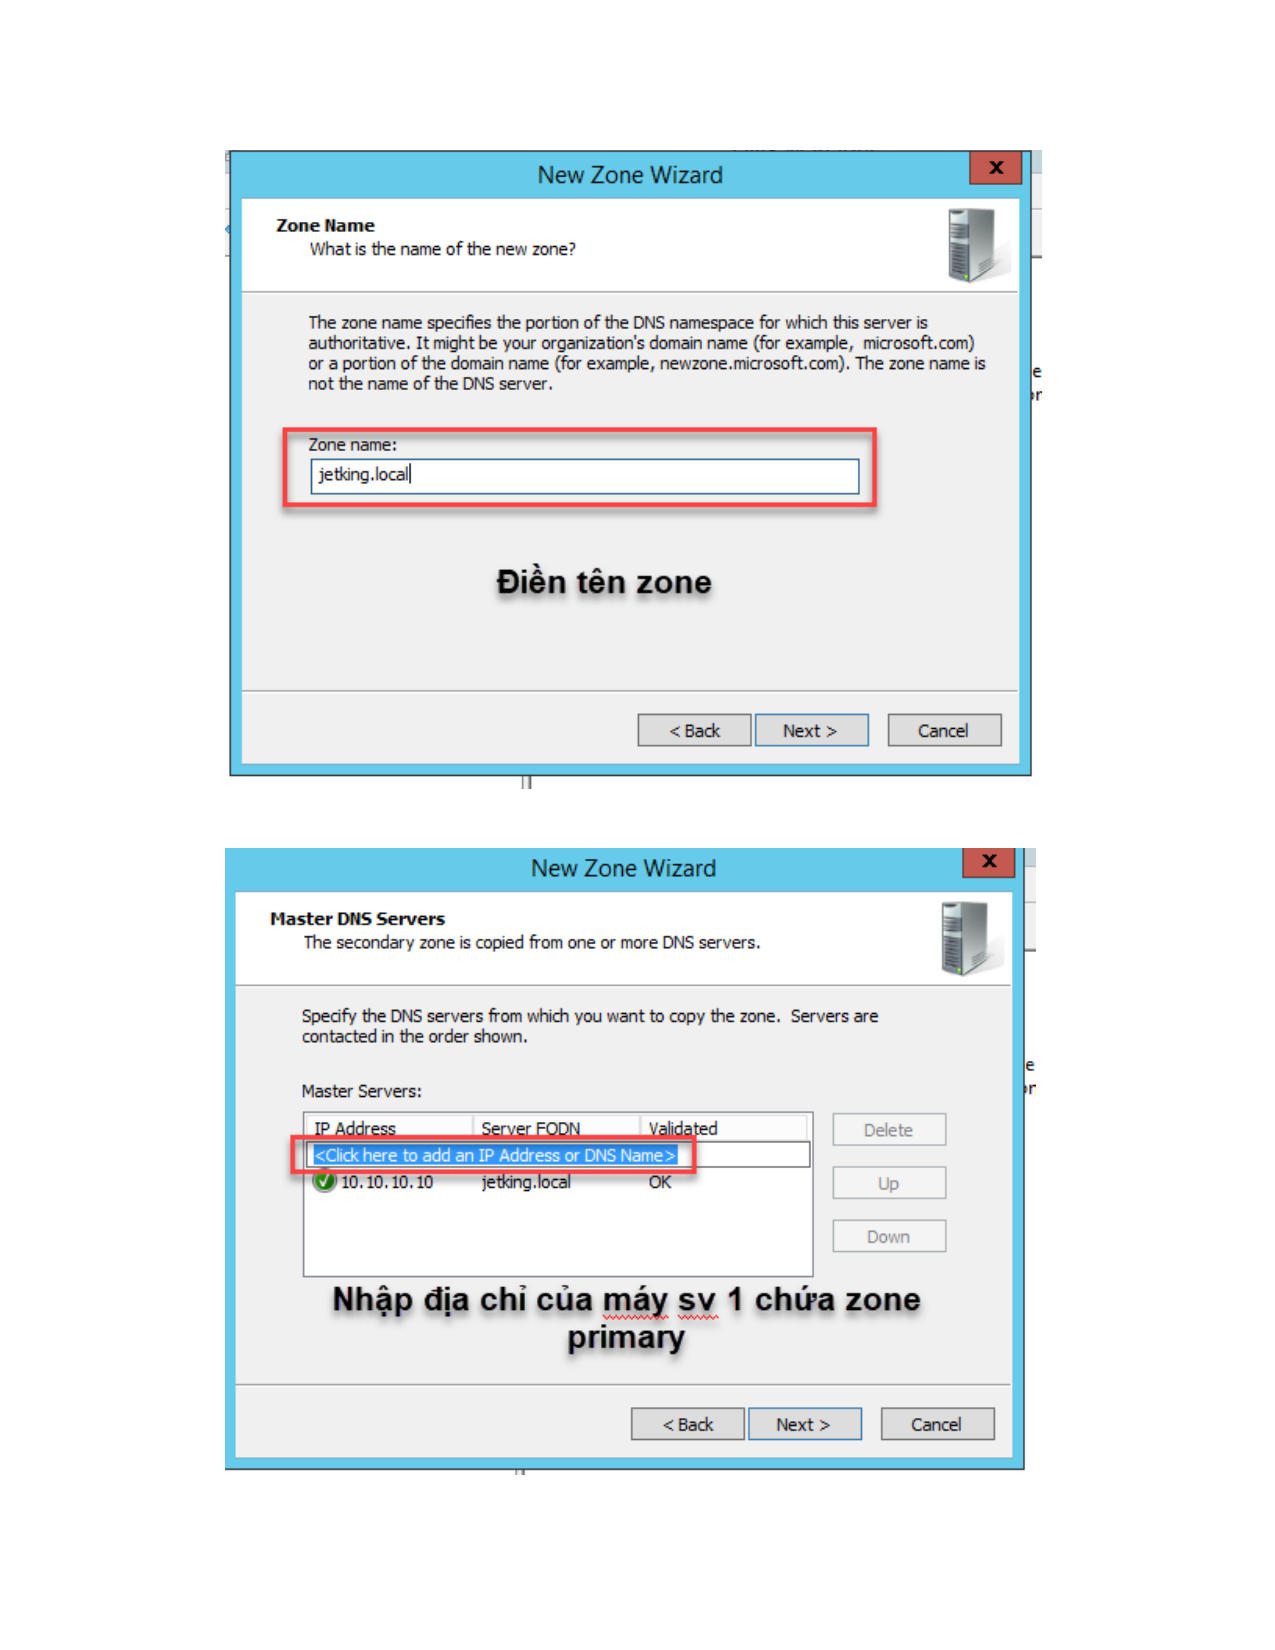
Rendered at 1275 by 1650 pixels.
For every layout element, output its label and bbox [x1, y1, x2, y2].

picture [225, 150, 1043, 789]
picture [225, 848, 1036, 1475]
